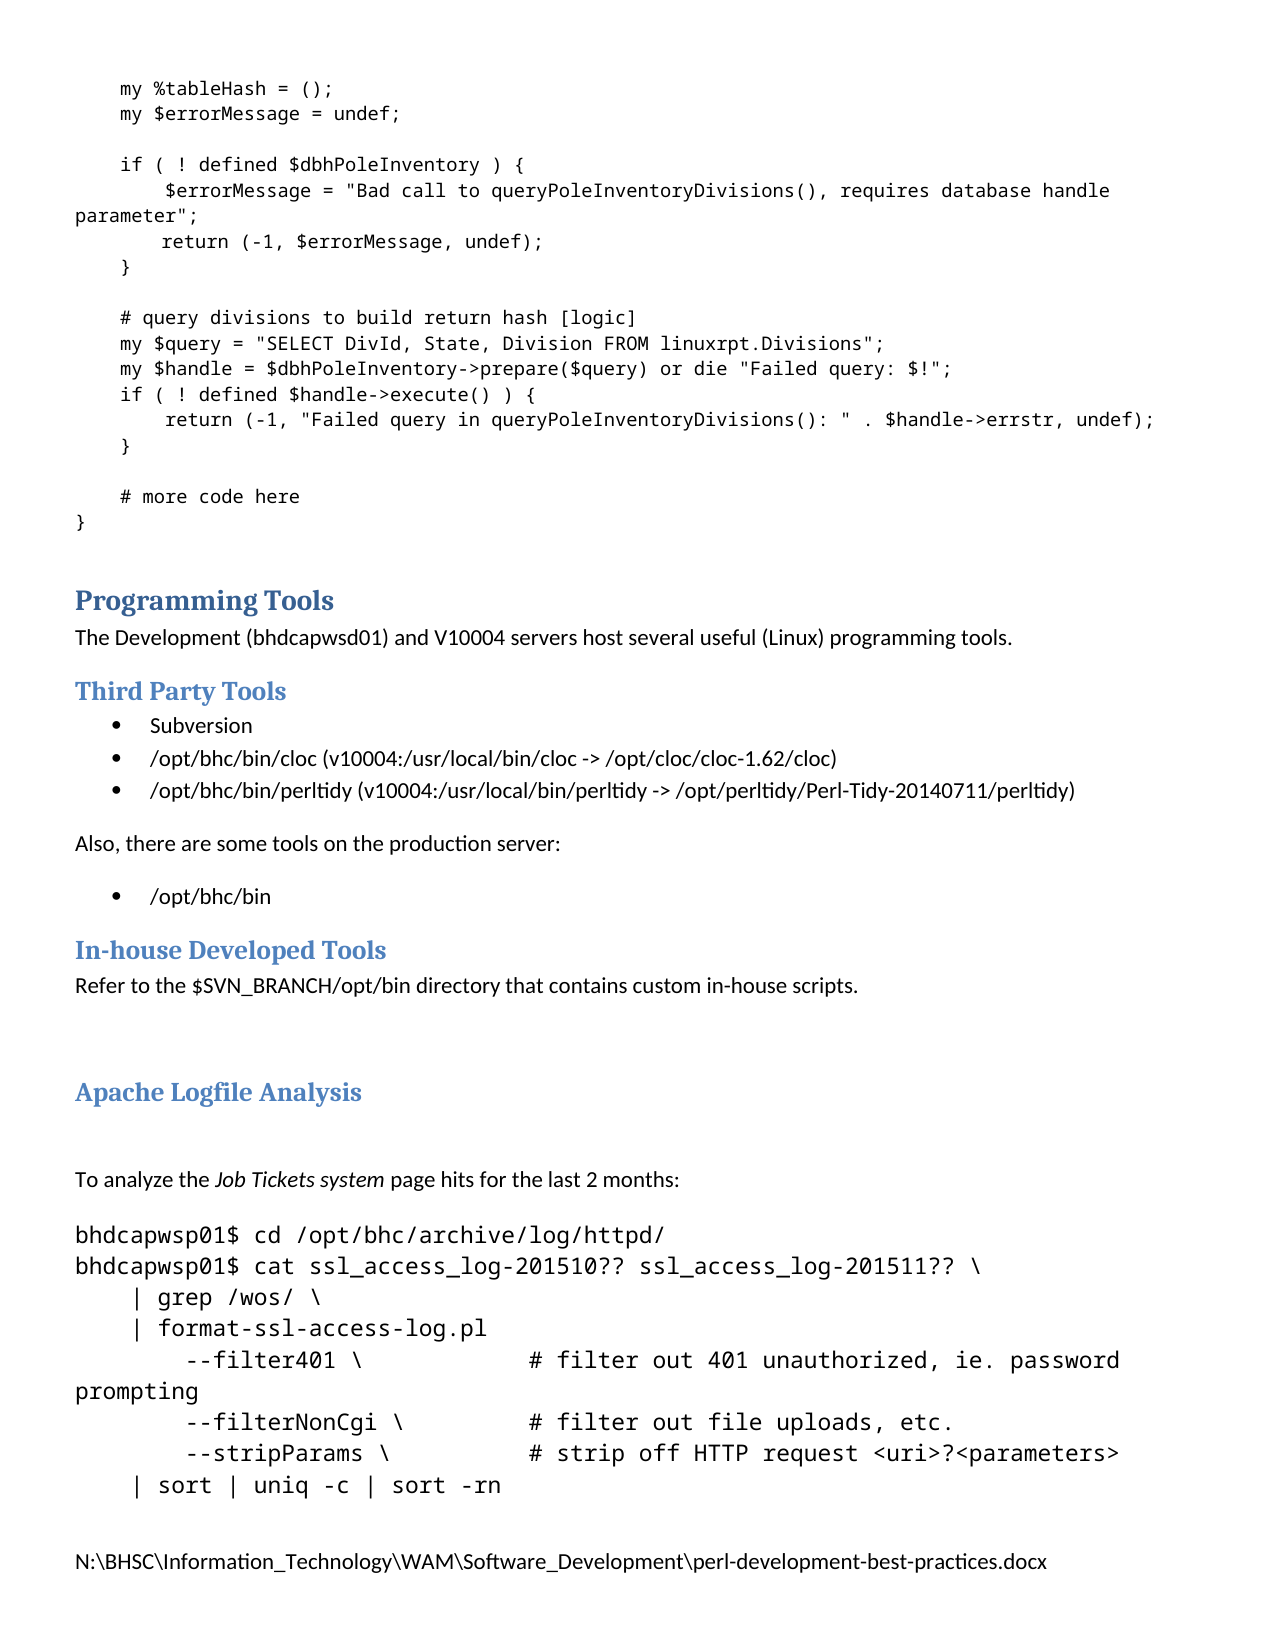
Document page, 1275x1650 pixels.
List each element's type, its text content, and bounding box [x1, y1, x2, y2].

text The Development (bhdcapwsd01) and V10004 servers host several useful (Linux) programming tools. [75, 623, 1200, 651]
text } [75, 509, 1200, 534]
text } [75, 254, 1200, 279]
text return (-1, $errorMessage, undef); [75, 228, 1200, 254]
text my $query = "SELECT DivId, State, Division FROM linuxrpt.Divisions"; [75, 330, 1200, 356]
text | format-ssl-access-log.pl [75, 1312, 1200, 1344]
text bhdcapwsp01$ cd /opt/bhc/archive/log/httpd/ [75, 1219, 1200, 1250]
text | sort | uniq -c | sort -rn [75, 1469, 1200, 1500]
subtitle In-house Developed Tools [75, 935, 1200, 966]
text if ( ! defined $handle->execute() ) { [75, 381, 1200, 407]
subtitle Programming Tools [75, 584, 1200, 618]
list /opt/bhc/bin [112, 882, 1200, 910]
text bhdcapwsp01$ cat ssl_access_log-201510?? ssl_access_log-201511?? \ [75, 1250, 1200, 1281]
subtitle Apache Logfile Analysis [75, 1077, 1200, 1108]
text --filter401 \ # filter out 401 unauthorized, ie. password prompting [75, 1344, 1200, 1406]
text --stripParams \ # strip off HTTP request <uri>?<parameters> [75, 1437, 1200, 1469]
text # query divisions to build return hash [logic] [75, 305, 1200, 330]
text my $handle = $dbhPoleInventory->prepare($query) or die "Failed query: $!"; [75, 356, 1200, 381]
text | grep /wos/ \ [75, 1281, 1200, 1312]
text To analyze the Job Tickets system page hits for the last 2 months: [75, 1166, 1200, 1194]
text my $errorMessage = undef; [75, 101, 1200, 126]
list /opt/bhc/bin/cloc (v10004:/usr/local/bin/cloc -> /opt/cloc/cloc-1.62/cloc) [112, 744, 1200, 772]
text return (-1, "Failed query in queryPoleInventoryDivisions(): " . $handle->errstr, undef); [75, 407, 1200, 432]
list Subversion [112, 712, 1200, 740]
text } [75, 432, 1200, 458]
text if ( ! defined $dbhPoleInventory ) { [75, 152, 1200, 177]
text $errorMessage = "Bad call to queryPoleInventoryDivisions(), requires database handle parameter"; [75, 177, 1200, 228]
list /opt/bhc/bin/perltidy (v10004:/usr/local/bin/perltidy -> /opt/perltidy/Perl-Tidy-20140711/perltidy) [112, 776, 1200, 804]
text my %tableHash = (); [75, 75, 1200, 101]
text --filterNonCgi \ # filter out file uploads, etc. [75, 1406, 1200, 1437]
text Refer to the $SVN_BRANCH/opt/bin directory that contains custom in-house scripts. [75, 971, 1200, 999]
text Also, there are some tools on the production server: [75, 829, 1200, 857]
subtitle Third Party Tools [75, 676, 1200, 707]
text # more code here [75, 483, 1200, 509]
